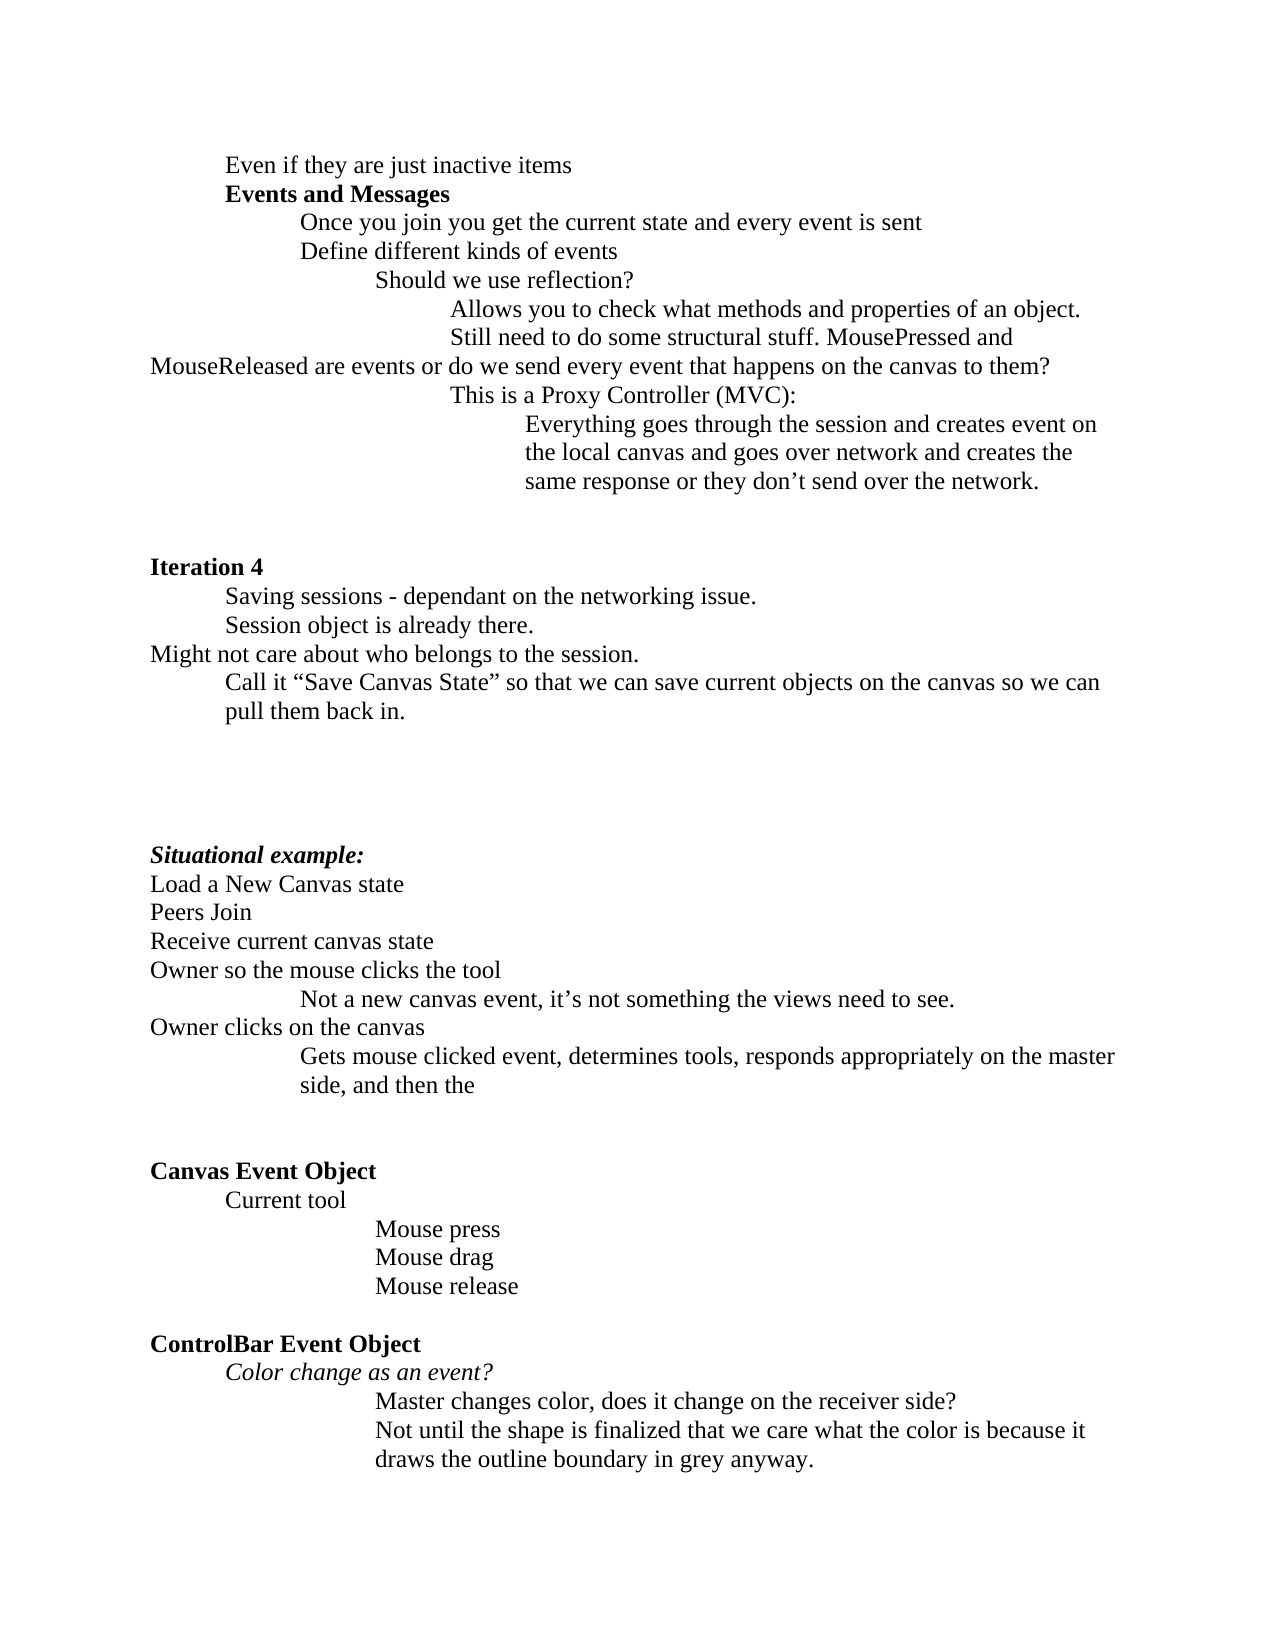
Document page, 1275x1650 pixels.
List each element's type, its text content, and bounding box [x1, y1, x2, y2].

text Not until the shape is finalized that we care what the color is because it draws the outline boundary in grey anyway. [375, 1415, 1125, 1472]
text Master changes color, does it change on the receiver side? [150, 1386, 1125, 1415]
text Gets mouse clicked event, determines tools, responds appropriately on the master side, and then the [300, 1041, 1125, 1099]
text Owner so the mouse clicks the tool [150, 955, 1125, 984]
text Current tool [150, 1185, 1125, 1214]
text Should we use reflection? [150, 265, 1125, 294]
text Saving sessions - dependant on the networking issue. [150, 581, 1125, 610]
text Color change as an event? [150, 1357, 1125, 1386]
text Situational example: [150, 840, 1125, 869]
text Session object is already there. [150, 610, 1125, 639]
text Mouse drag [150, 1242, 1125, 1271]
text Load a New Canvas state [150, 869, 1125, 897]
text This is a Proxy Controller (MVC): [150, 380, 1125, 409]
text Not a new canvas event, it’s not something the views need to see. [150, 984, 1125, 1012]
text Define different kinds of events [150, 236, 1125, 265]
text Even if they are just inactive items [150, 150, 1125, 179]
text Call it “Save Canvas State” so that we can save current objects on the canvas so we can pull them back in. [225, 667, 1125, 725]
text Iteration 4 [150, 552, 1125, 581]
text Receive current canvas state [150, 926, 1125, 955]
text Canvas Event Object [150, 1156, 1125, 1185]
text Everything goes through the session and creates event on the local canvas and goes over network and creates the same response or they don’t send over the network. [525, 409, 1125, 495]
text Allows you to check what methods and properties of an object. [450, 294, 1125, 322]
text Owner clicks on the canvas [150, 1012, 1125, 1041]
text Mouse release [150, 1271, 1125, 1300]
text ControlBar Event Object [150, 1329, 1125, 1357]
text Events and Messages [150, 179, 1125, 207]
text Once you join you get the current state and every event is sent [150, 207, 1125, 236]
text Still need to do some structural stuff. MousePressed and MouseReleased are events or do we send every event that happens on the canvas to them? [150, 322, 1125, 380]
text Mouse press [150, 1214, 1125, 1242]
text Peers Join [150, 897, 1125, 926]
text Might not care about who belongs to the session. [150, 639, 1125, 667]
